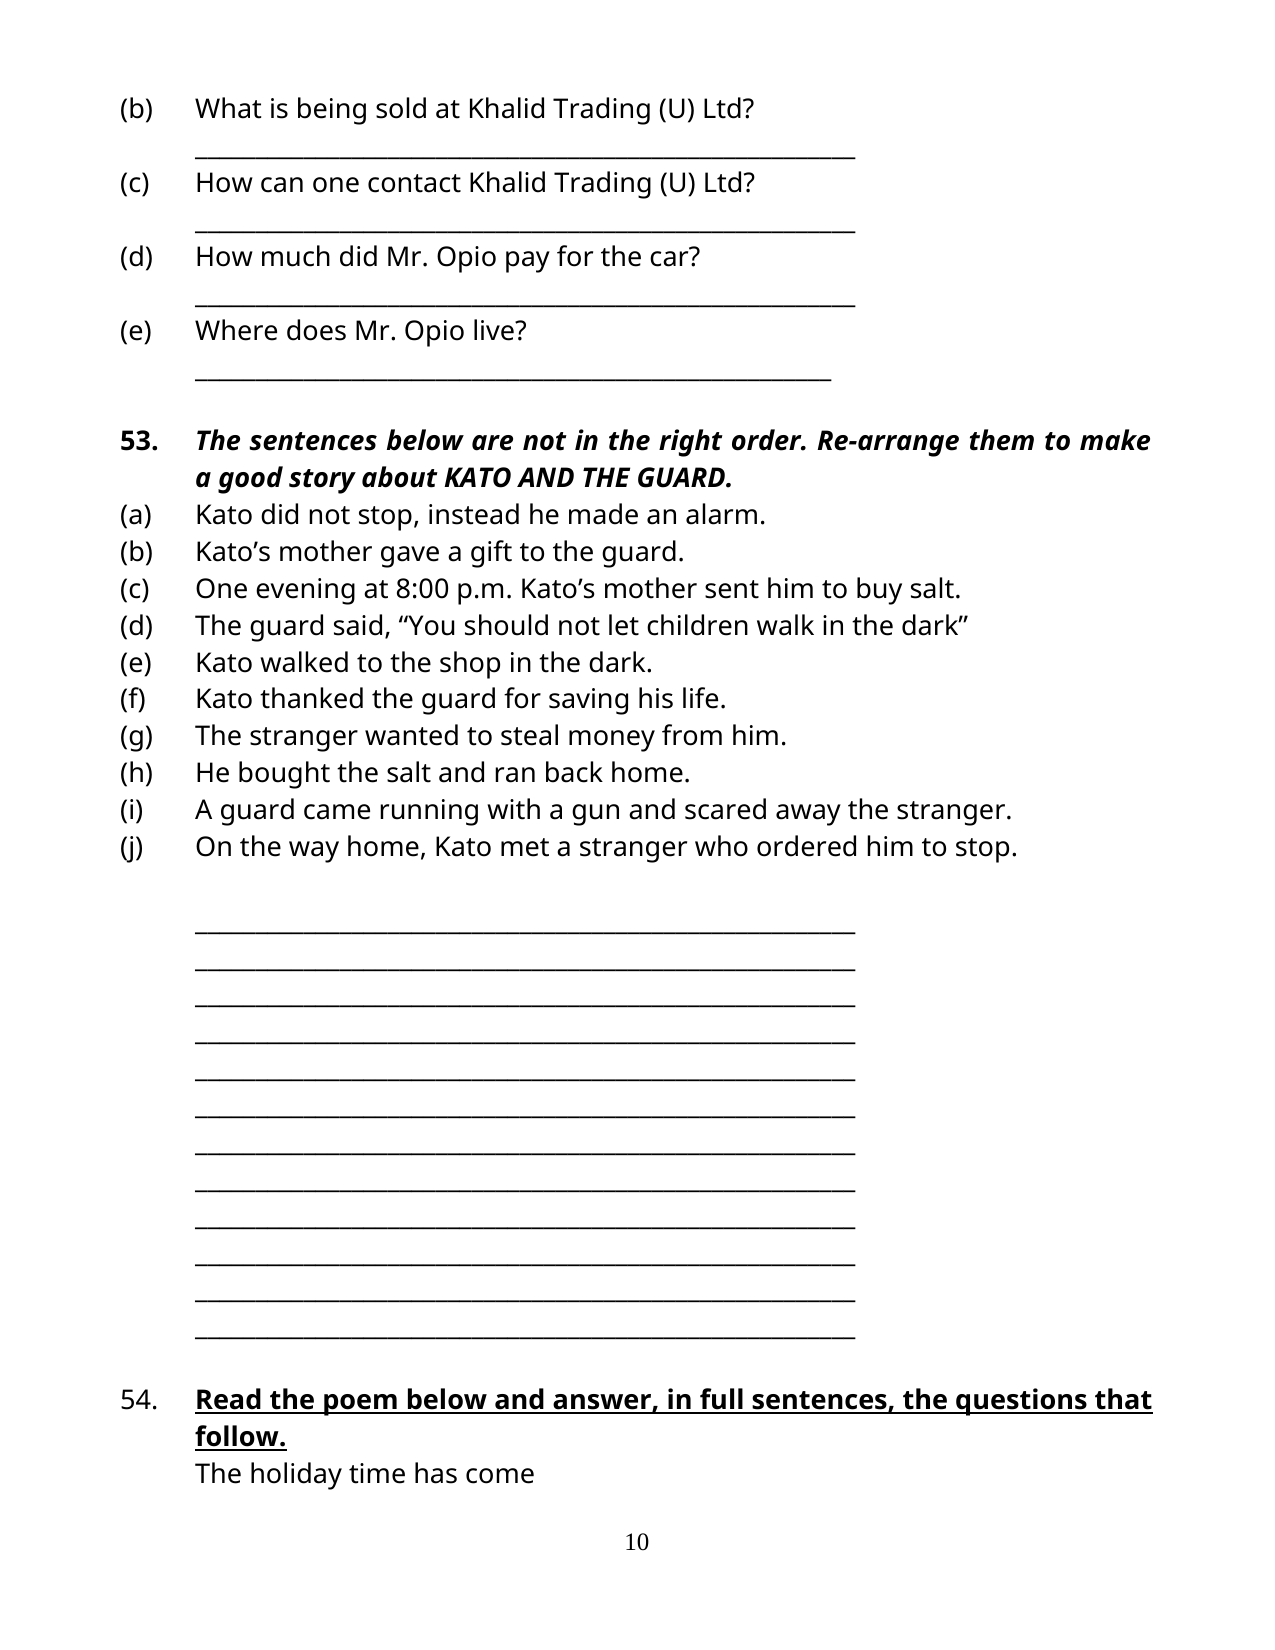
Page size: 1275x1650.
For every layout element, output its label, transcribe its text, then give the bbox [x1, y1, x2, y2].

text _______________________________________________________ [120, 1270, 1153, 1307]
text (h) He bought the salt and ran back home. [120, 754, 1153, 791]
text _______________________________________________________ [120, 901, 1153, 938]
text (a) Kato did not stop, instead he made an alarm. [120, 496, 1153, 532]
text 54. Read the poem below and answer, in full sentences, the questions that follow. [120, 1381, 1153, 1454]
text (e) Kato walked to the shop in the dark. [120, 643, 1153, 680]
text _______________________________________________________ [120, 975, 1153, 1012]
text _______________________________________________________ [120, 1233, 1153, 1270]
text _______________________________________________________ [120, 201, 1153, 237]
text _______________________________________________________ [120, 1307, 1153, 1344]
text (c) How can one contact Khalid Trading (U) Ltd? [120, 164, 1153, 201]
text (c) One evening at 8:00 p.m. Kato’s mother sent him to buy salt. [120, 569, 1153, 606]
text _______________________________________________________ [120, 1196, 1153, 1233]
text (i) A guard came running with a gun and scared away the stranger. [120, 791, 1153, 827]
text _______________________________________________________ [120, 1159, 1153, 1196]
text _____________________________________________________ [120, 348, 1153, 385]
text (d) The guard said, “You should not let children walk in the dark” [120, 606, 1153, 643]
text (b) What is being sold at Khalid Trading (U) Ltd? [120, 90, 1153, 127]
text _______________________________________________________ [120, 274, 1153, 311]
text (j) On the way home, Kato met a stranger who ordered him to stop. [120, 827, 1153, 864]
text 53. The sentences below are not in the right order. Re-arrange them to make a good story about KATO THE GUARD. [120, 422, 1153, 496]
text _______________________________________________________ [120, 1086, 1153, 1122]
text _______________________________________________________ [120, 127, 1153, 164]
text (f) Kato thanked the guard for saving his life. [120, 680, 1153, 717]
text (g) The stranger wanted to steal money from him. [120, 717, 1153, 754]
text _______________________________________________________ [120, 1012, 1153, 1049]
text _______________________________________________________ [120, 1049, 1153, 1086]
text (d) How much did pay for the car? [120, 237, 1153, 274]
text _______________________________________________________ [120, 1122, 1153, 1159]
text (b) Kato’s mother gave a gift to the guard. [120, 532, 1153, 569]
text (e) Where does live? [120, 311, 1153, 348]
text _______________________________________________________ [120, 938, 1153, 975]
text The holiday time has come [120, 1454, 1153, 1491]
